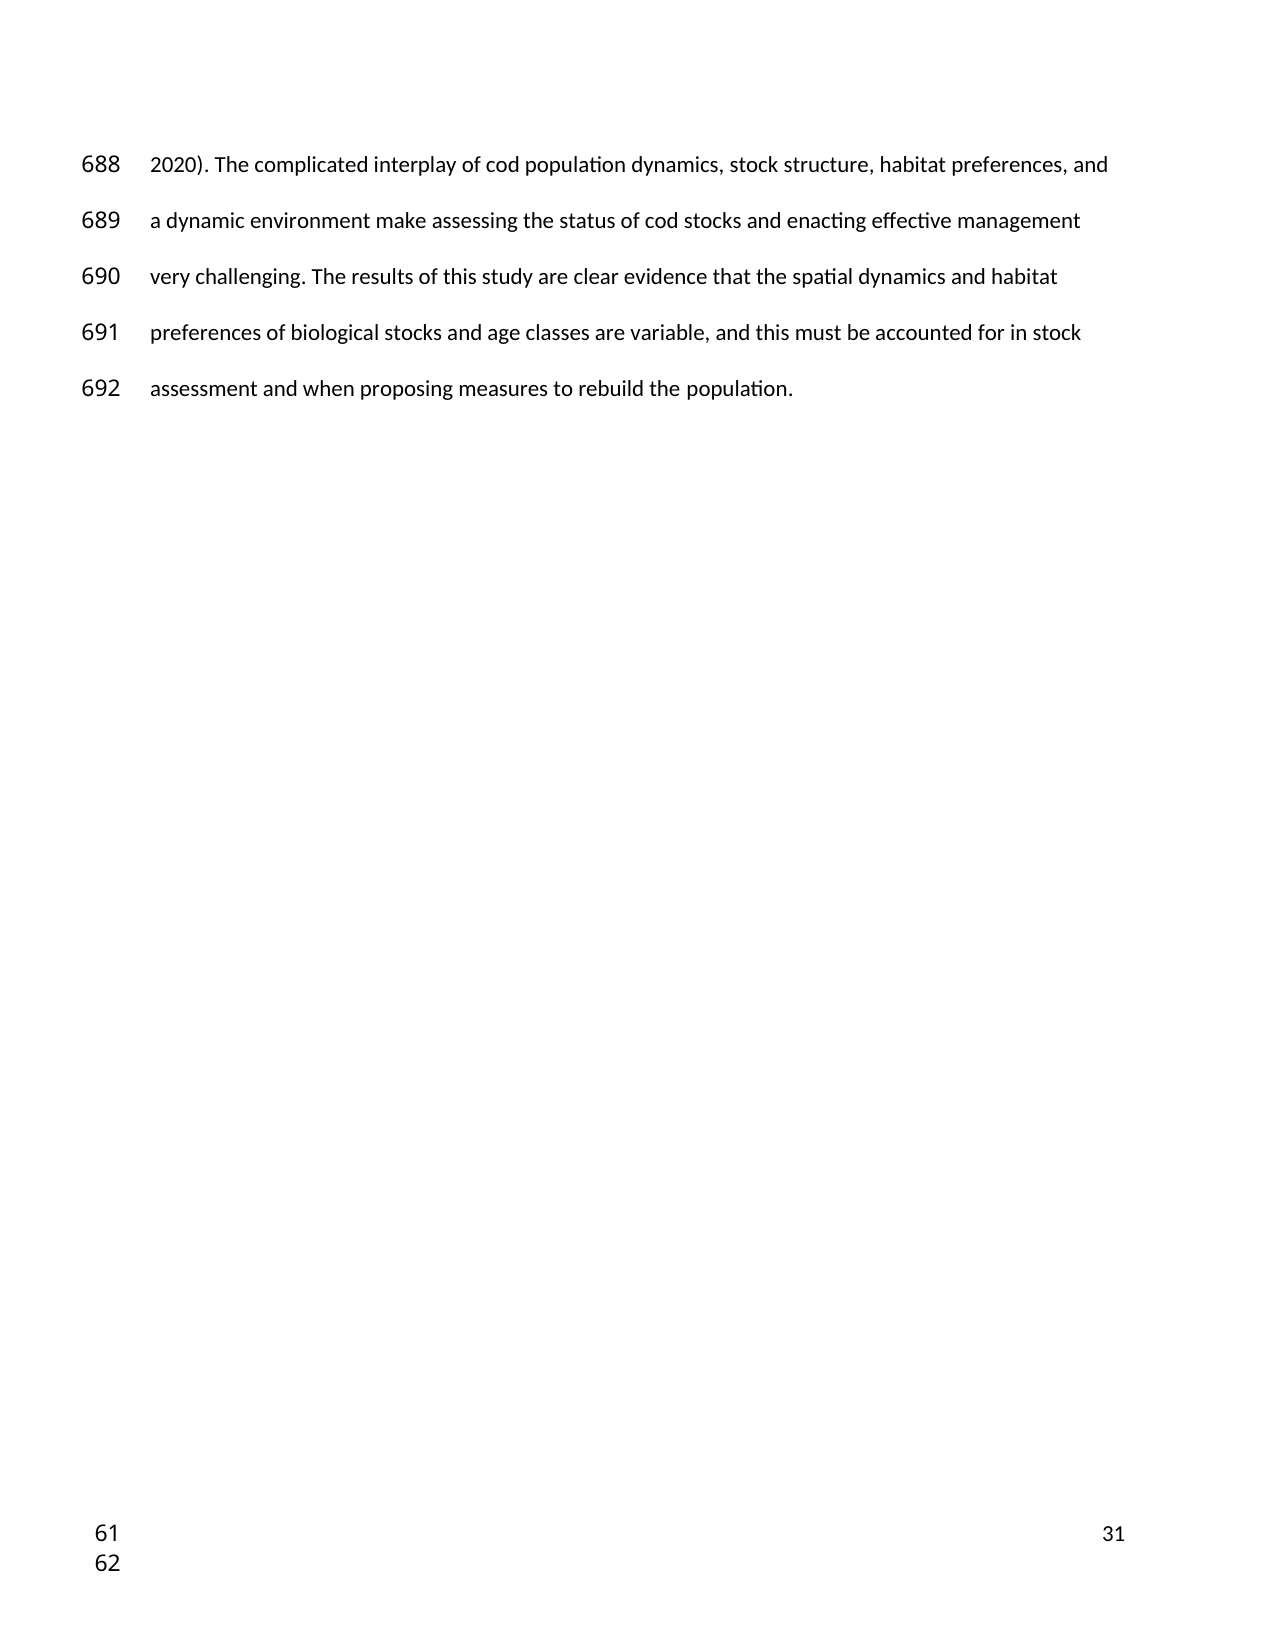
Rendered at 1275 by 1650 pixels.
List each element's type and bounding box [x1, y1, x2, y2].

text [150, 150, 1125, 402]
